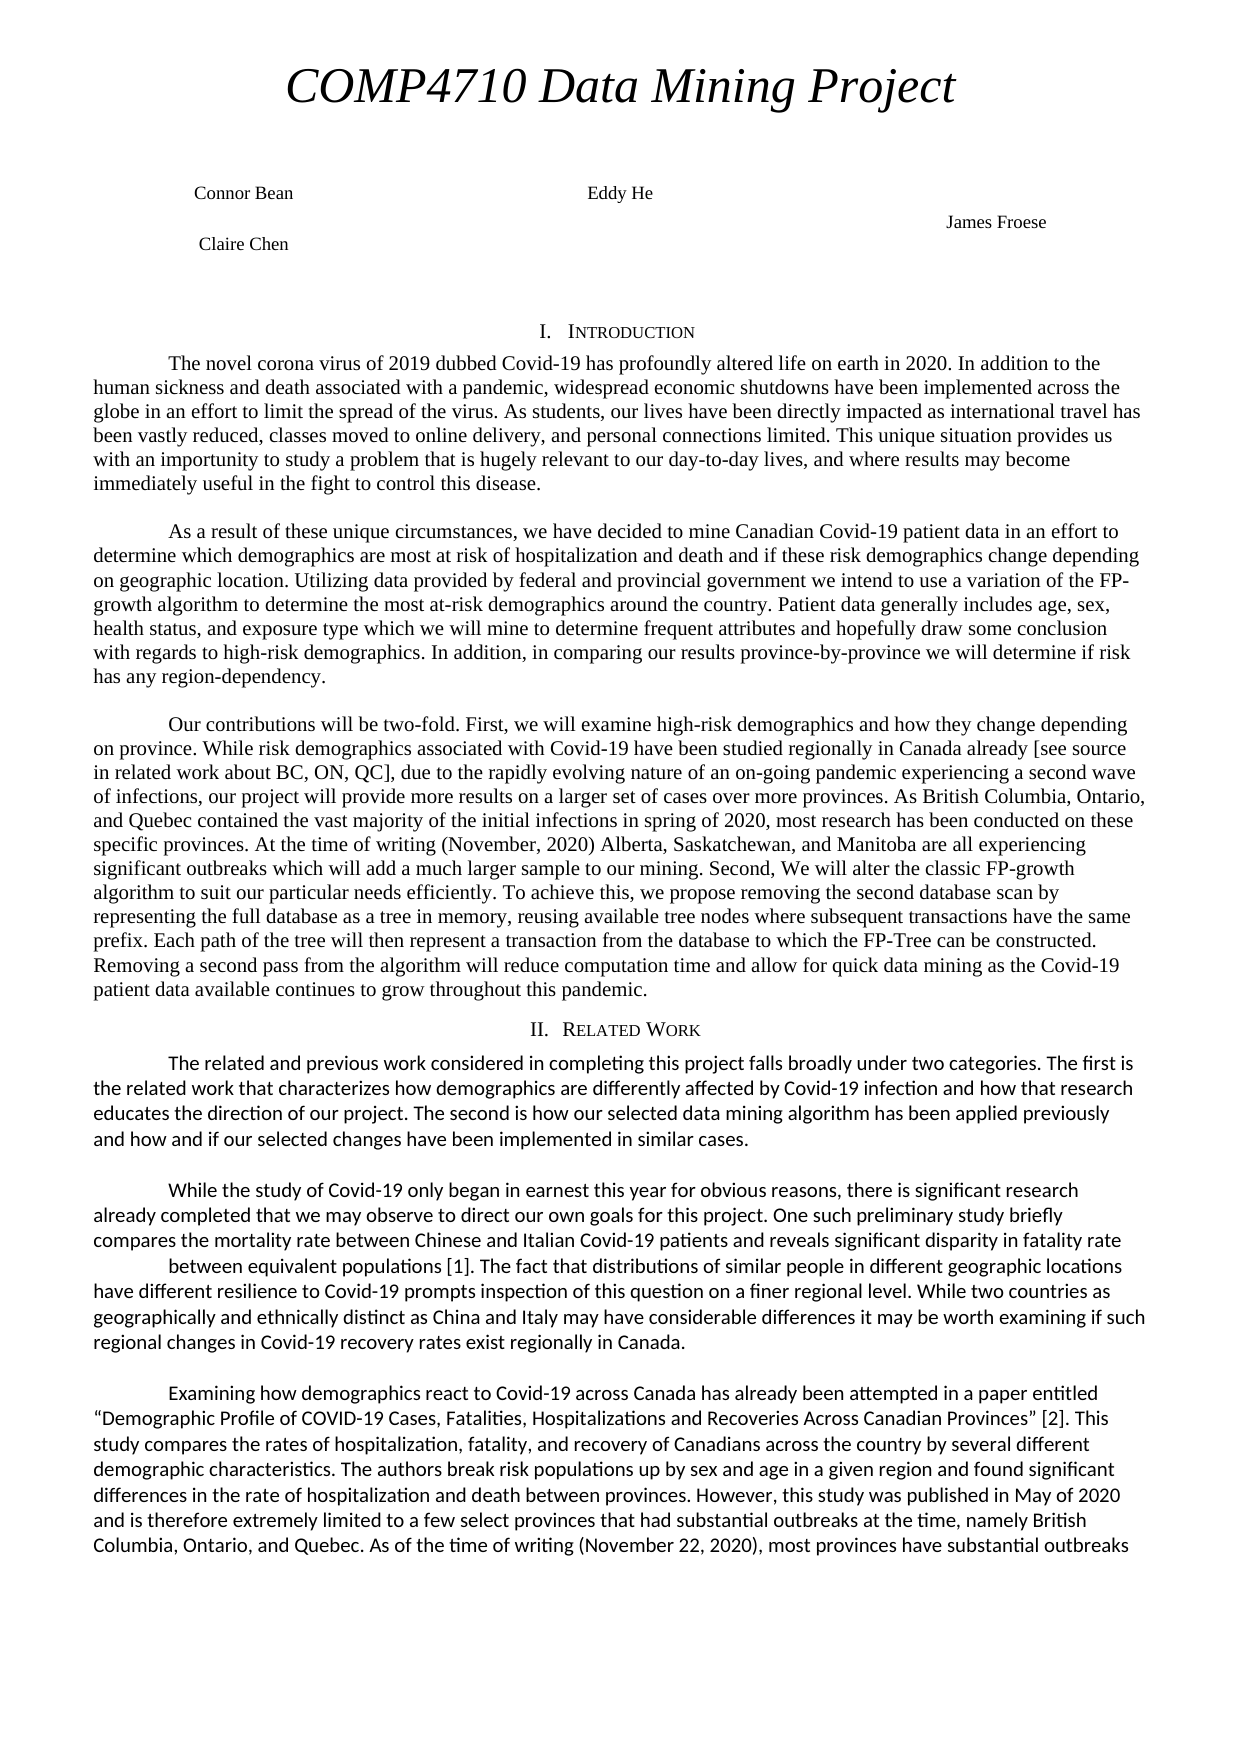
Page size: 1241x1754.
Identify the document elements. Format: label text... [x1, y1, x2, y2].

text The novel corona virus of 2019 dubbed Covid-19 has profoundly altered life on earth in 2020. In addition to the human sickness and death associated with a pandemic, widespread economic shutdowns have been implemented across the globe in an effort to limit the spread of the virus. As students, our lives have been directly impacted as international travel has been vastly reduced, classes moved to online delivery, and personal connections limited. This unique situation provides us with an importunity to study a problem that is hugely relevant to our day-to-day lives, and where results may become immediately useful in the fight to control this disease. [93, 351, 1147, 495]
subtitle Introduction [93, 318, 1147, 343]
text Our contributions will be two-fold. First, we will examine high-risk demographics and how they change depending on province. While risk demographics associated with Covid-19 have been studied regionally in Canada already [see source in related work about BC, ON, QC], due to the rapidly evolving nature of an on-going pandemic experiencing a second wave of infections, our project will provide more results on a larger set of cases over more provinces. As British Columbia, Ontario, and Quebec contained the vast majority of the initial infections in spring of 2020, most research has been conducted on these specific provinces. At the time of writing (November, 2020) Alberta, Saskatchewan, and Manitoba are all experiencing significant outbreaks which will add a much larger sample to our mining. Second, We will alter the classic FP-growth algorithm to suit our particular needs efficiently. To achieve this, we propose removing the second database scan by representing the full database as a tree in memory, reusing available tree nodes where subsequent transactions have the same prefix. Each path of the tree will then represent a transaction from the database to which the FP-Tree can be constructed. Removing a second pass from the algorithm will reduce computation time and allow for quick data mining as the Covid-19 patient data available continues to grow throughout this pandemic. [93, 712, 1147, 1001]
text The related and previous work considered in completing this project falls broadly under two categories. The first is the related work that characterizes how demographics are differently affected by Covid-19 infection and how that research educates the direction of our project. The second is how our selected data mining algorithm has been applied previously and how and if our selected changes have been implemented in similar cases. [93, 1050, 1147, 1151]
text James Froese [846, 211, 1147, 302]
subtitle Related Work [93, 1017, 1147, 1041]
text Connor Bean [93, 182, 394, 203]
title COMP4710 Data Mining Project [93, 56, 1147, 114]
text Claire Chen [93, 232, 394, 254]
text Eddy He [469, 182, 771, 203]
text As a result of these unique circumstances, we have decided to mine Canadian Covid-19 patient data in an effort to determine which demographics are most at risk of hospitalization and death and if these risk demographics change depending on geographic location. Utilizing data provided by federal and provincial government we intend to use a variation of the FP-growth algorithm to determine the most at-risk demographics around the country. Patient data generally includes age, sex, health status, and exposure type which we will mine to determine frequent attributes and hopefully draw some conclusion with regards to high-risk demographics. In addition, in comparing our results province-by-province we will determine if risk has any region-dependency. [93, 519, 1147, 688]
text While the study of Covid-19 only began in earnest this year for obvious reasons, there is significant research already completed that we may observe to direct our own goals for this project. One such preliminary study briefly compares the mortality rate between Chinese and Italian Covid-19 patients and reveals significant disparity in fatality rate between equivalent populations [1]. The fact that distributions of similar people in different geographic locations have different resilience to Covid-19 prompts inspection of this question on a finer regional level. While two countries as geographically and ethnically distinct as China and Italy may have considerable differences it may be worth examining if such regional changes in Covid-19 recovery rates exist regionally in Canada. [93, 1177, 1147, 1355]
